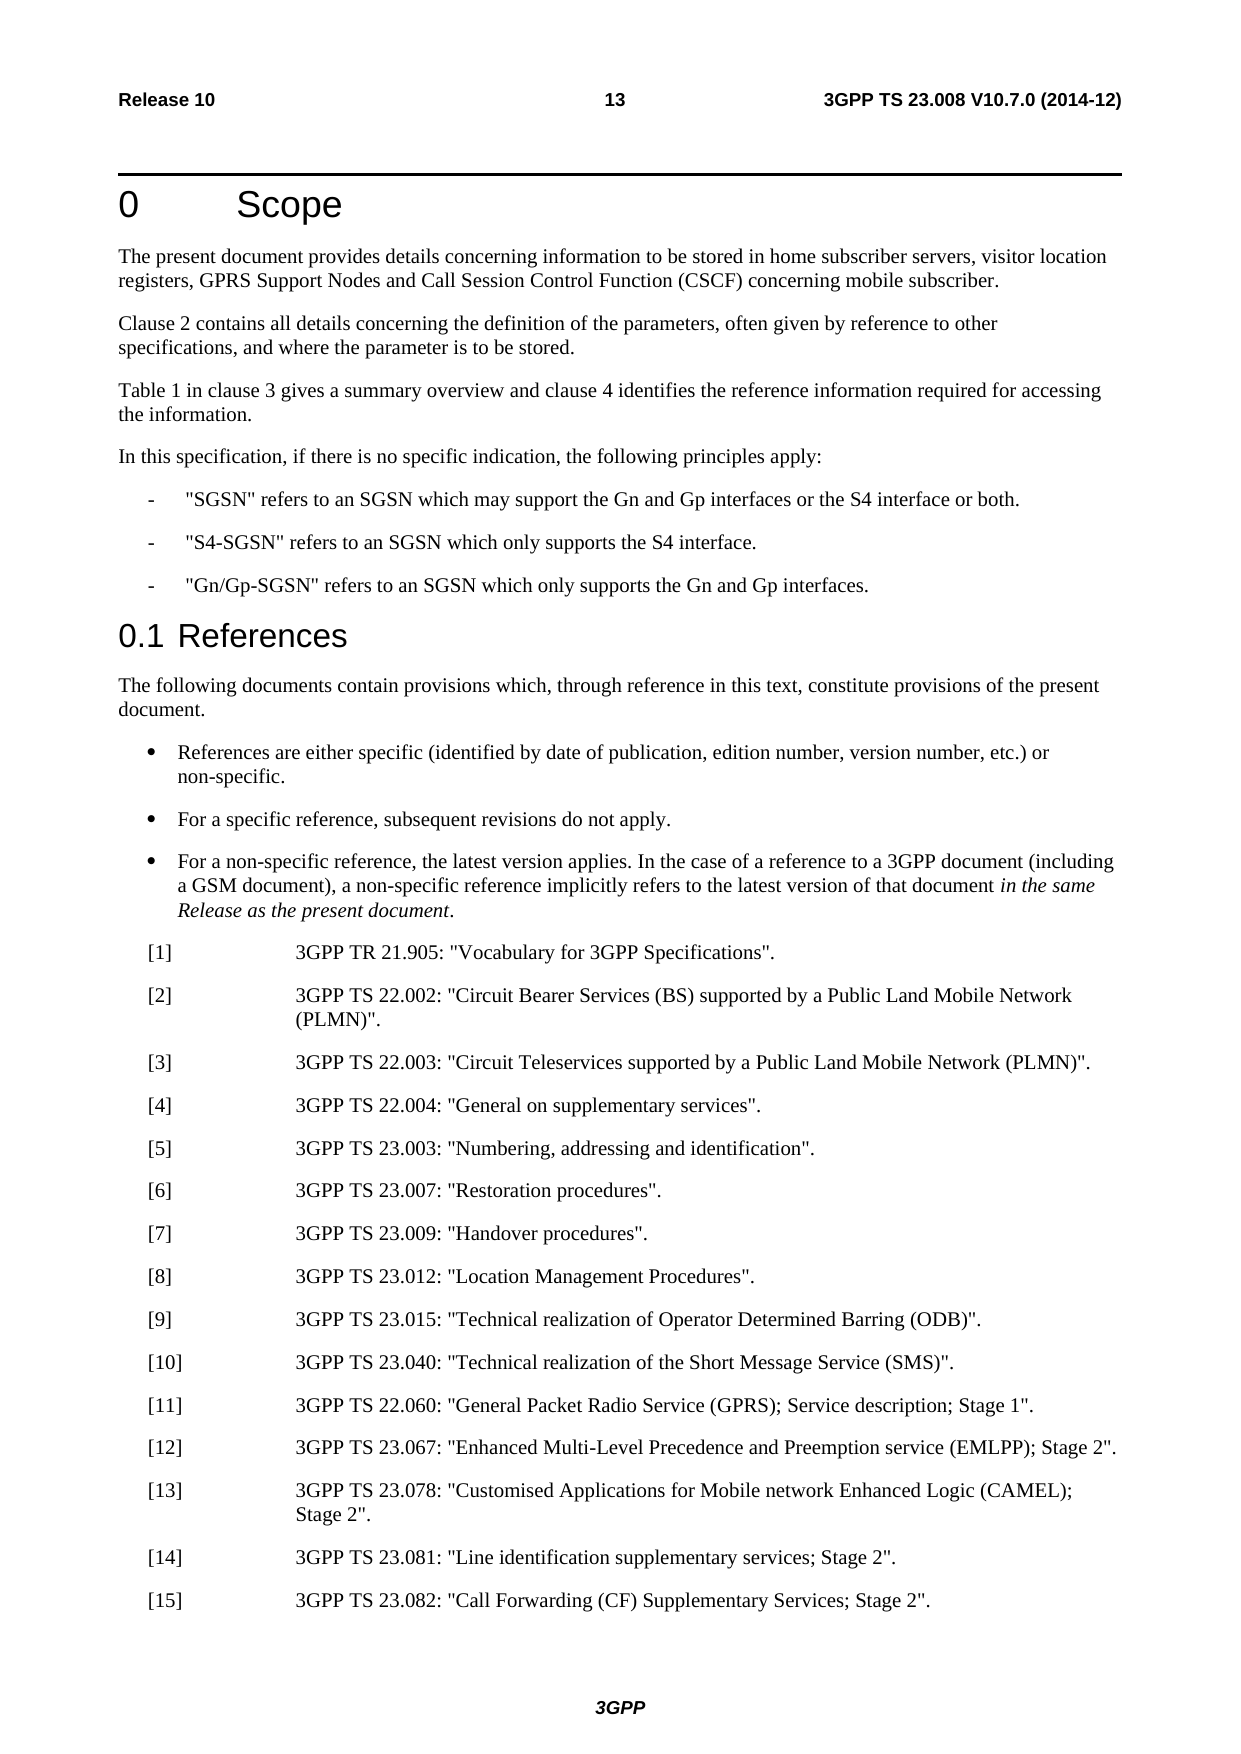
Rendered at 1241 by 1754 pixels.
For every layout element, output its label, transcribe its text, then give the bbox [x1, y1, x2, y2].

text [7] 3GPP TS 23.009: "Handover procedures". [148, 1221, 1122, 1245]
subtitle 0 Scope [118, 176, 1122, 225]
text [10] 3GPP TS 23.040: "Technical realization of the Short Message Service (SMS)". [148, 1350, 1122, 1374]
text [2] 3GPP TS 22.002: "Circuit Bearer Services (BS) supported by a Public Land Mobile Network (PLMN)". [148, 983, 1122, 1031]
text [1] 3GPP TR 21.905: "Vocabulary for 3GPP Specifications". [148, 940, 1122, 964]
subtitle 0.1 References [118, 616, 1122, 654]
text [11] 3GPP TS 22.060: "General Packet Radio Service (GPRS); Service description; Stage 1". [148, 1392, 1122, 1417]
text Table 1 in clause 3 gives a summary overview and clause 4 identifies the reference information required for accessing the information. [118, 377, 1122, 426]
list "SGSN" refers to an SGSN which may support the Gn and Gp interfaces or the S4 interface or both. [148, 487, 1122, 511]
text [9] 3GPP TS 23.015: "Technical realization of Operator Determined Barring (ODB)". [148, 1307, 1122, 1331]
text The following documents contain provisions which, through reference in this text, constitute provisions of the present document. [118, 673, 1122, 721]
list For a non-specific reference, the latest version applies. In the case of a reference to a 3GPP document (including a GSM document), a non-specific reference implicitly refers to the latest version of that document in the same Release as the present document. [148, 849, 1122, 922]
text [8] 3GPP TS 23.012: "Location Management Procedures". [148, 1264, 1122, 1288]
list "Gn/Gp-SGSN" refers to an SGSN which only supports the Gn and Gp interfaces. [148, 573, 1122, 597]
text [14] 3GPP TS 23.081: "Line identification supplementary services; Stage 2". [148, 1545, 1122, 1569]
text In this specification, if there is no specific indication, the following principles apply: [118, 444, 1122, 468]
list References are either specific (identified by date of publication, edition number, version number, etc.) or non-specific. [148, 740, 1122, 788]
text [4] 3GPP TS 22.004: "General on supplementary services". [148, 1093, 1122, 1117]
text [6] 3GPP TS 23.007: "Restoration procedures". [148, 1178, 1122, 1202]
text [13] 3GPP TS 23.078: "Customised Applications for Mobile network Enhanced Logic (CAMEL); Stage 2". [148, 1478, 1122, 1526]
text [15] 3GPP TS 23.082: "Call Forwarding (CF) Supplementary Services; Stage 2". [148, 1588, 1122, 1612]
text [5] 3GPP TS 23.003: "Numbering, addressing and identification". [148, 1136, 1122, 1160]
text The present document provides details concerning information to be stored in home subscriber servers, visitor location registers, GPRS Support Nodes and Call Session Control Function (CSCF) concerning mobile subscriber. [118, 244, 1122, 292]
list For a specific reference, subsequent revisions do not apply. [148, 807, 1122, 831]
text [3] 3GPP TS 22.003: "Circuit Teleservices supported by a Public Land Mobile Network (PLMN)". [148, 1050, 1122, 1074]
text [12] 3GPP TS 23.067: "Enhanced Multi-Level Precedence and Preemption service (EMLPP); Stage 2". [148, 1435, 1122, 1459]
list "S4-SGSN" refers to an SGSN which only supports the S4 interface. [148, 530, 1122, 554]
text Clause 2 contains all details concerning the definition of the parameters, often given by reference to other specifications, and where the parameter is to be stored. [118, 311, 1122, 359]
